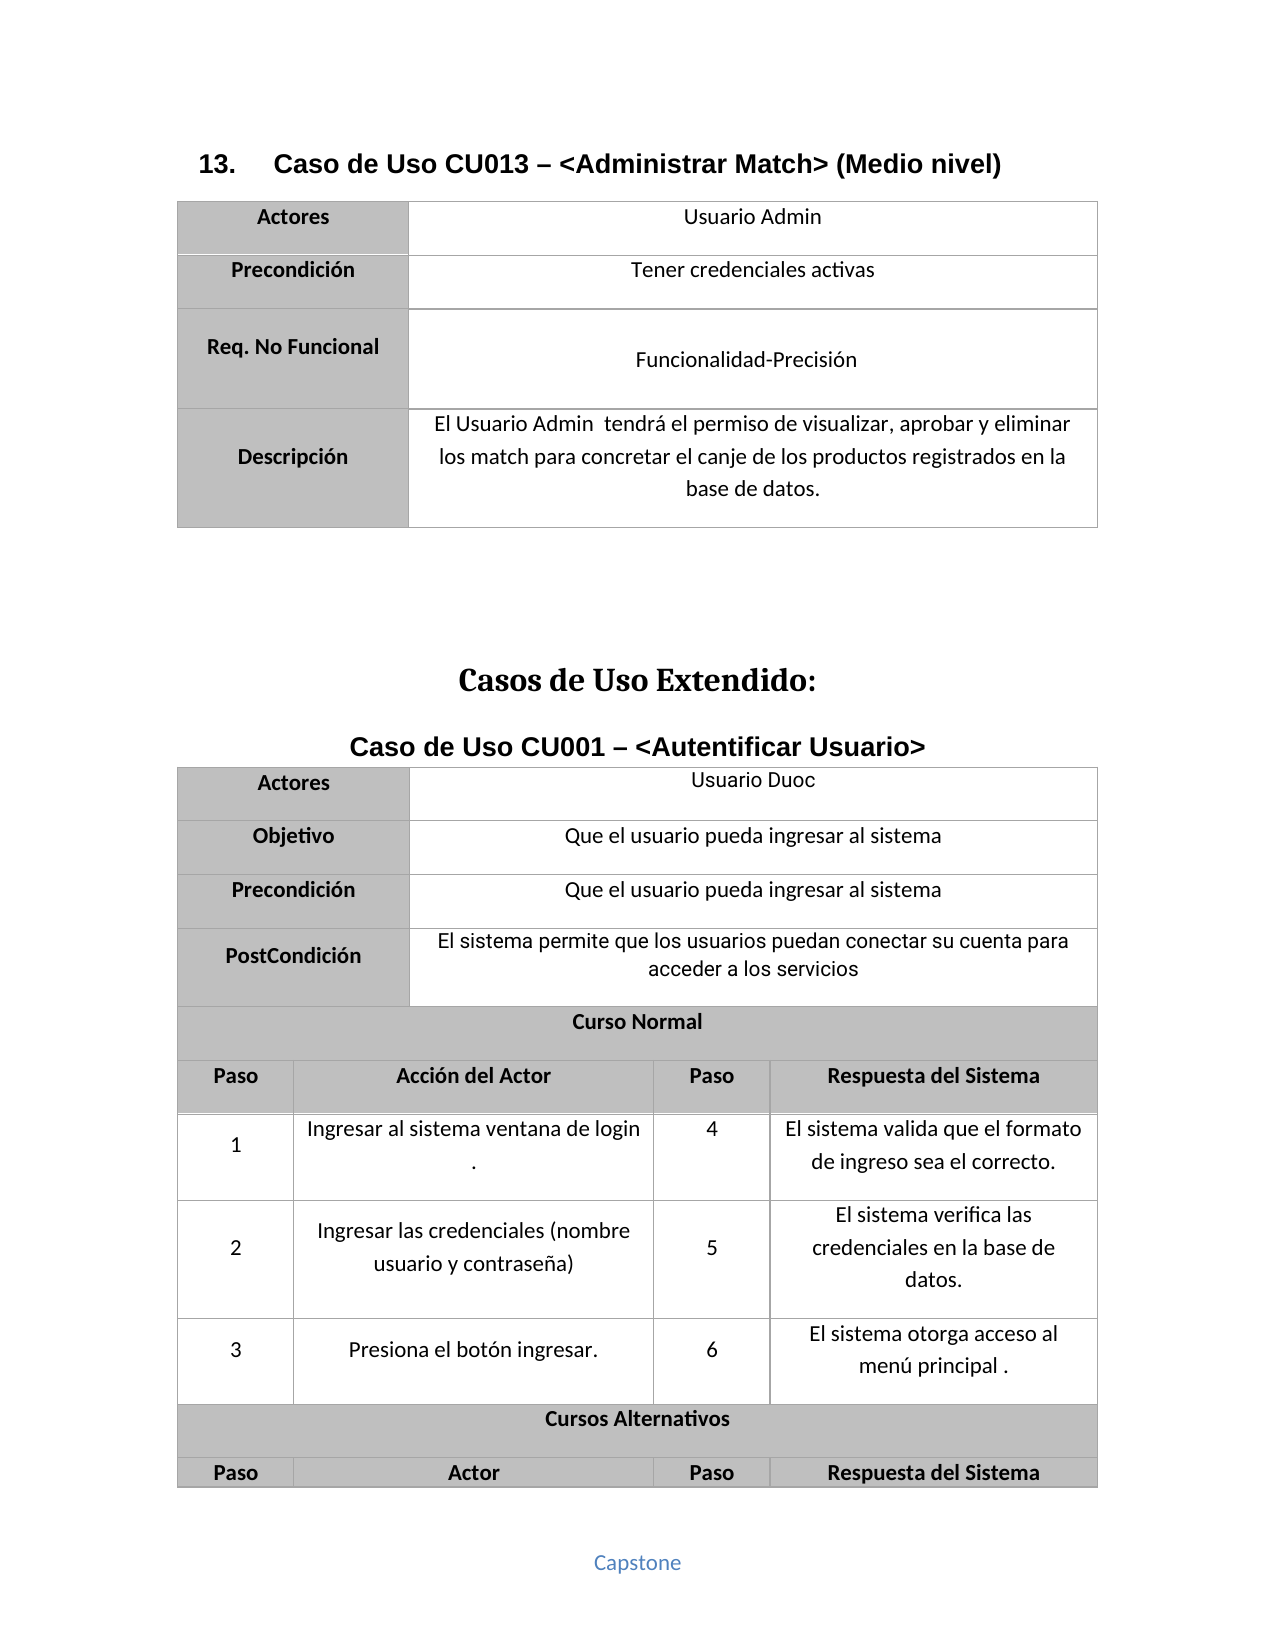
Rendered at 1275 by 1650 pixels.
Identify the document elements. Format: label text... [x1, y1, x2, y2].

table_cell Paso [654, 1458, 769, 1486]
table_header Actores [178, 768, 409, 820]
table_cell Curso Normal [178, 1007, 1097, 1060]
table_cell Paso [178, 1458, 293, 1486]
table_header Actores [178, 202, 408, 254]
table_cell Ingresar las credenciales (nombre usuario y contraseña) [294, 1201, 653, 1318]
table_cell 1 [178, 1115, 293, 1199]
table_cell Que el usuario pueda ingresar al sistema [410, 821, 1097, 874]
table_cell Cursos Alternativos [178, 1405, 1097, 1457]
table_cell Que el usuario pueda ingresar al sistema [410, 875, 1097, 928]
list Caso de Uso CU013 – <Administrar Match> (Medio nivel) [102, 148, 1098, 179]
table_cell 2 [178, 1201, 293, 1318]
table_cell Tener credenciales activas [409, 256, 1097, 308]
table_cell El sistema permite que los usuarios puedan conectar su cuenta para acceder a los servicios [410, 929, 1097, 1006]
table_header Usuario Admin [409, 202, 1097, 254]
table_cell Funcionalidad-Precisión [409, 310, 1097, 408]
table_cell Req. No Funcional [178, 309, 408, 408]
table_cell Paso [654, 1061, 769, 1113]
table_cell El sistema otorga acceso al menú principal . [771, 1319, 1097, 1403]
table_cell El sistema valida que el formato de ingreso sea el correcto. [771, 1115, 1097, 1199]
table_cell PostCondición [178, 929, 409, 1006]
table_cell 5 [654, 1201, 769, 1318]
table_cell Paso [178, 1061, 293, 1113]
text Casos de Uso Extendido: [177, 662, 1098, 700]
table_cell Ingresar al sistema ventana de login . [294, 1115, 653, 1199]
table_cell Descripción [178, 409, 408, 527]
table_cell El sistema verifica las credenciales en la base de datos. [771, 1201, 1097, 1318]
table_cell 3 [178, 1319, 293, 1403]
table_cell 4 [654, 1115, 769, 1199]
text Caso de Uso CU001 – <Autentificar Usuario> [177, 731, 1098, 762]
table_cell Respuesta del Sistema [771, 1061, 1097, 1113]
table_cell Actor [294, 1458, 653, 1486]
table_cell El Usuario Admin tendrá el permiso de visualizar, aprobar y eliminar los match para concretar el canje de los productos registrados en la base de datos. [409, 410, 1097, 527]
table_cell Acción del Actor [294, 1061, 653, 1113]
table_cell Precondición [178, 875, 409, 928]
table_header Usuario Duoc [410, 768, 1097, 820]
table_cell Objetivo [178, 821, 409, 874]
table_cell Precondición [178, 256, 408, 308]
table_cell Presiona el botón ingresar. [294, 1319, 653, 1403]
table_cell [771, 1458, 1097, 1486]
table_cell 6 [654, 1319, 769, 1403]
